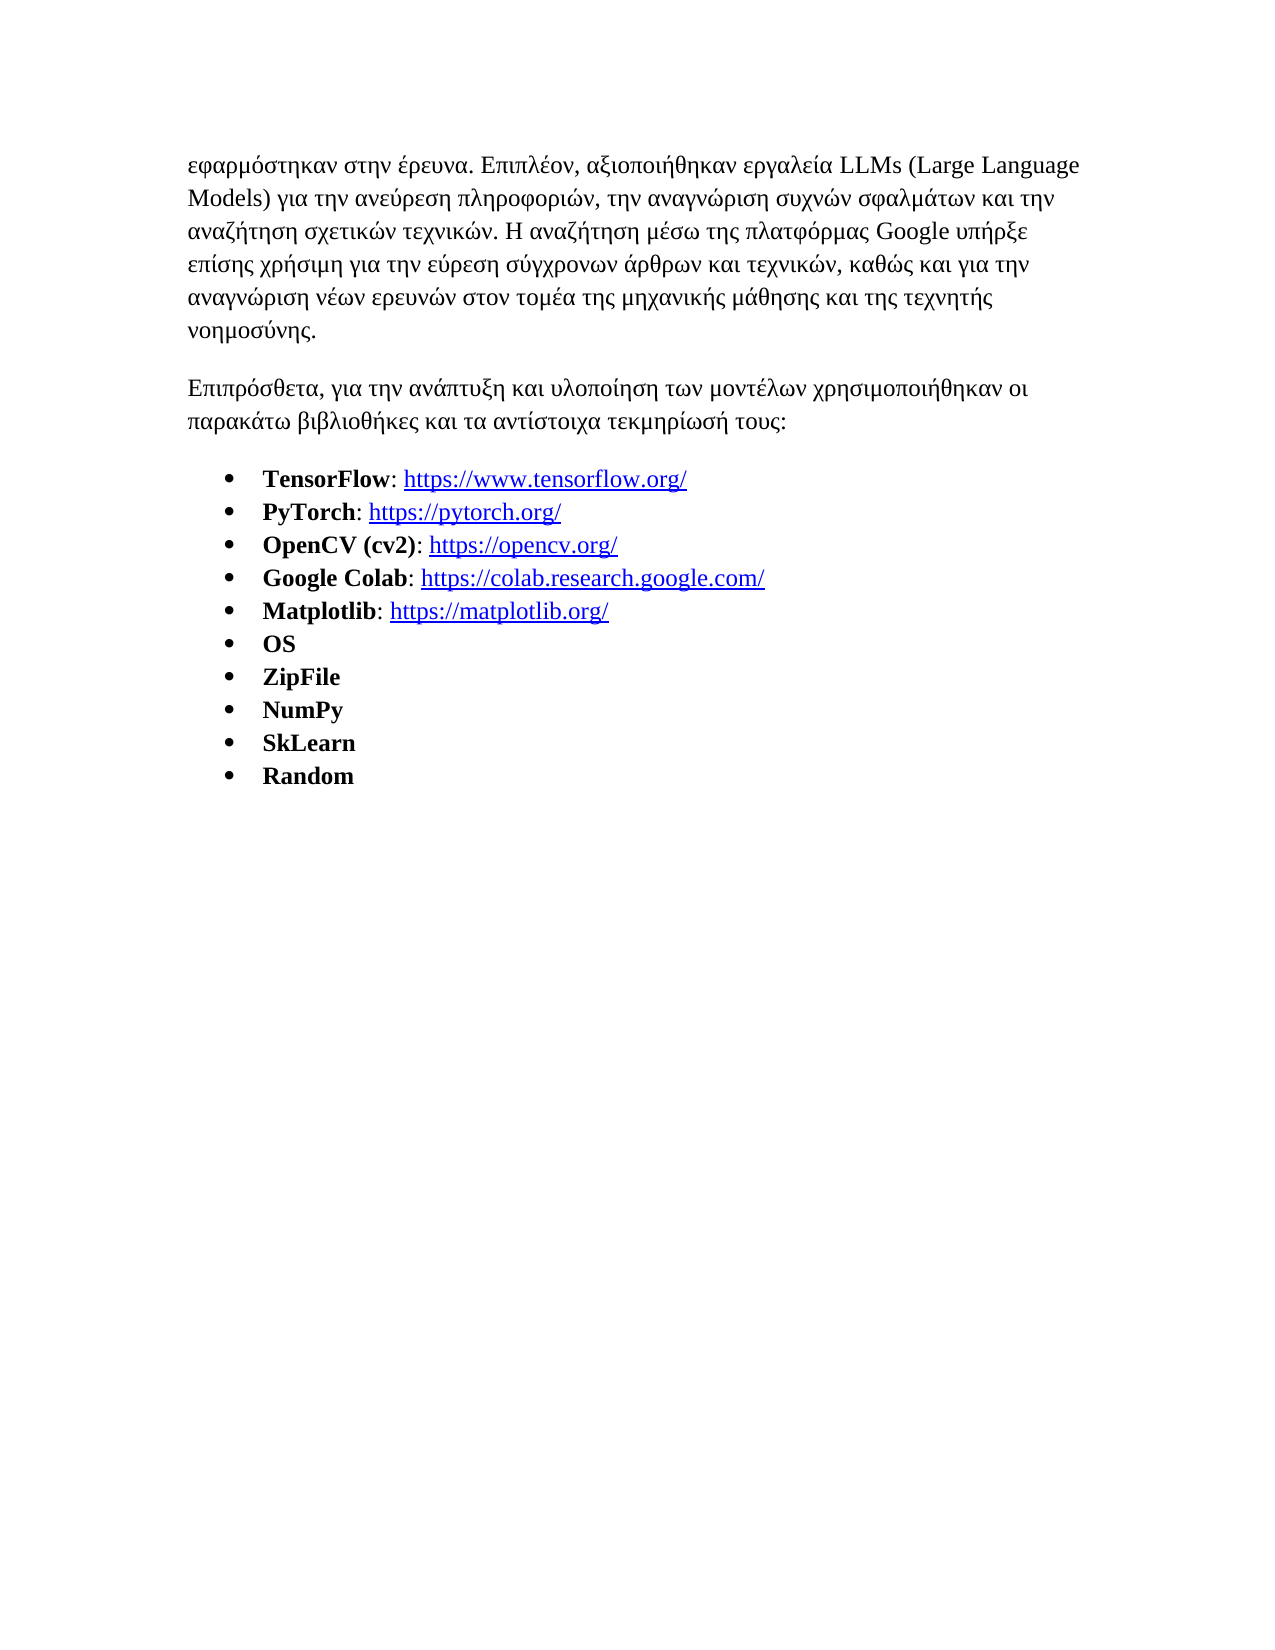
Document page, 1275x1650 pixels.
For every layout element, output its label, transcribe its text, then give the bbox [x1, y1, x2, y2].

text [187, 150, 1087, 344]
list SkLearn [225, 728, 1087, 757]
list NumPy [225, 695, 1087, 724]
list Random [225, 761, 1087, 790]
list Google Colab: https://colab.research.google.com/ [225, 563, 1087, 592]
list PyTorch: https://pytorch.org/ [225, 497, 1087, 526]
list ZipFile [225, 662, 1087, 691]
list OpenCV (cv2): https://opencv.org/ [225, 530, 1087, 559]
list OS [225, 629, 1087, 658]
list Matplotlib: https://matplotlib.org/ [225, 596, 1087, 625]
text Επιπρόσθετα, για την ανάπτυξη και υλοποίηση των μοντέλων χρησιμοποιήθηκαν οι παρακάτω βιβλιοθήκες και τα αντίστοιχα τεκμηρίωσή τους: [187, 373, 1087, 435]
list TensorFlow: https://www.tensorflow.org/ [225, 464, 1087, 493]
